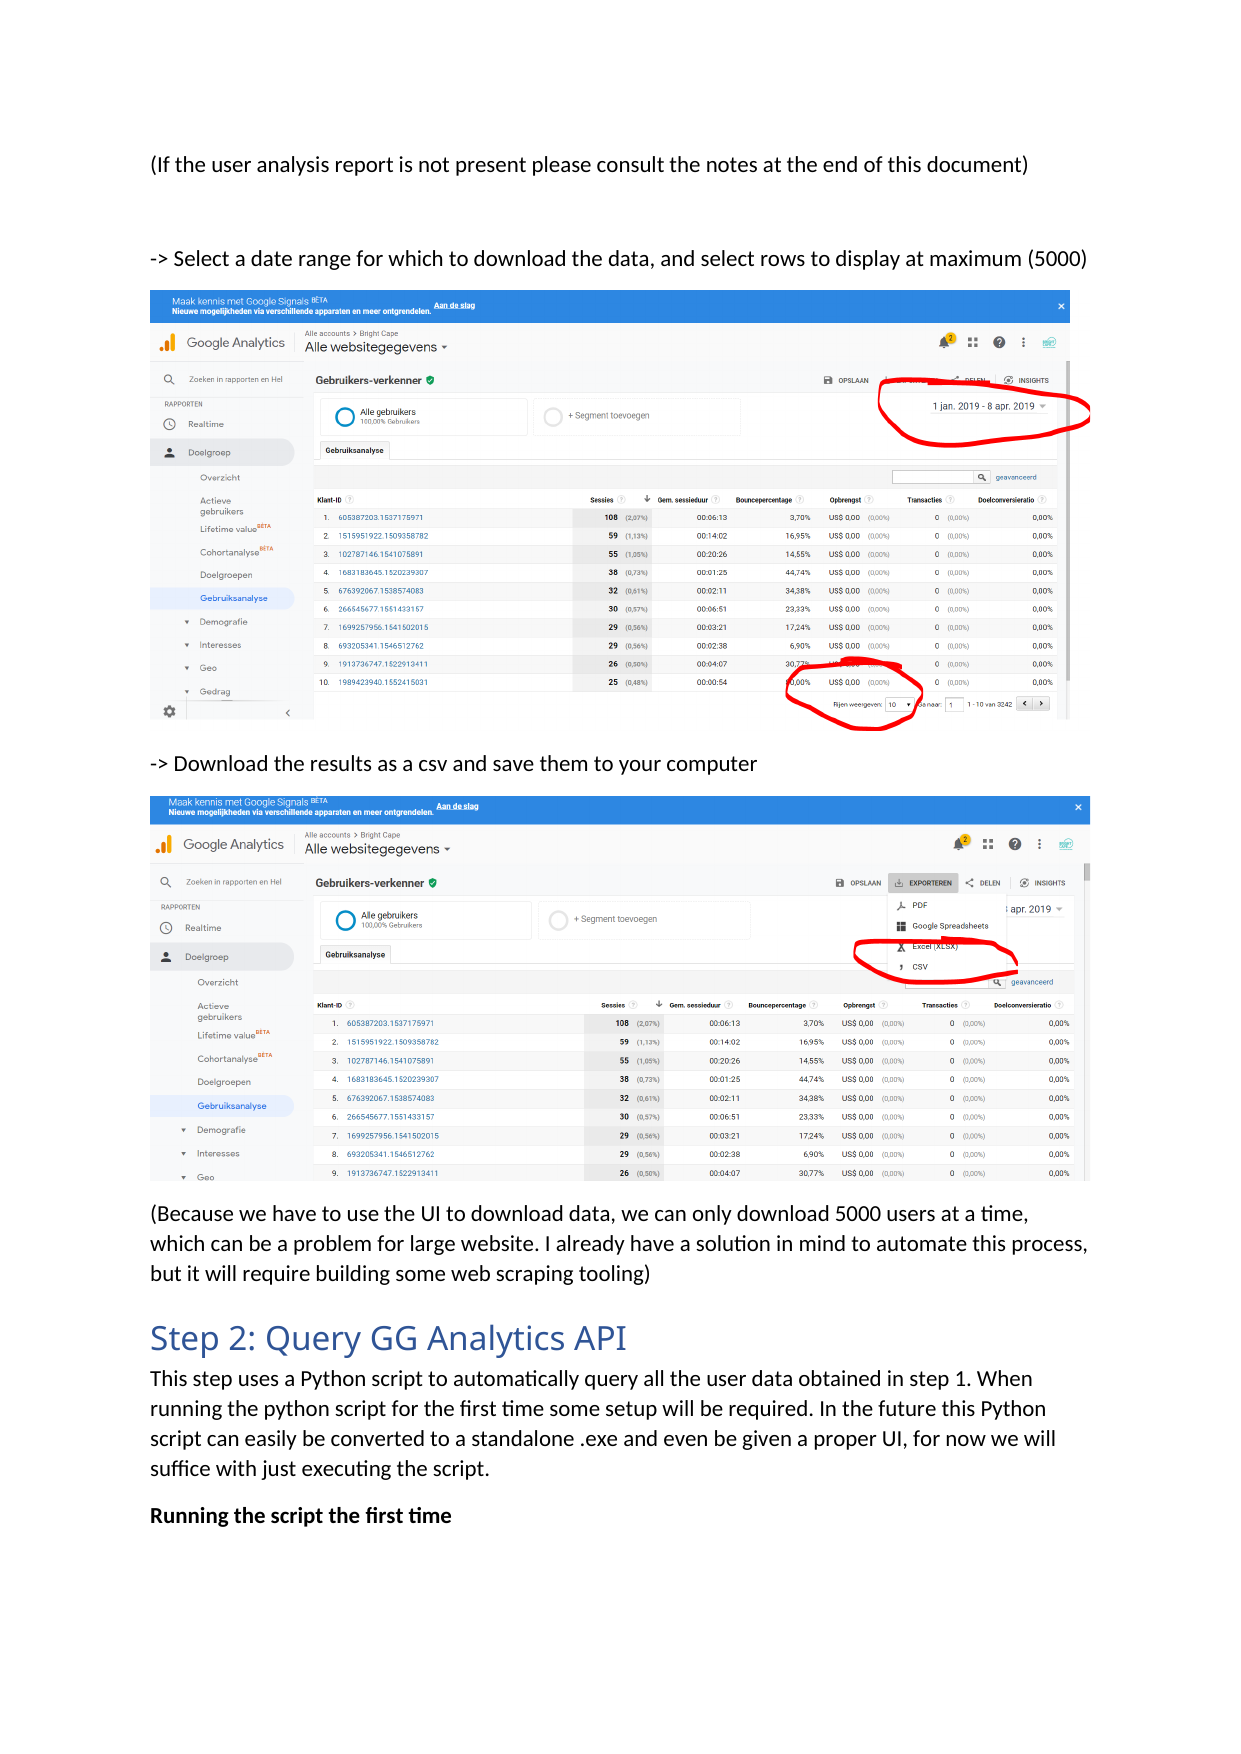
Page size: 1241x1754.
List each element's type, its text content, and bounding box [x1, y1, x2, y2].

text -> Select a date range for which to download the data, and select rows to display at maximum (5000) [150, 244, 1090, 272]
picture [150, 290, 1091, 731]
subtitle Step 2: Query GG Analytics API [150, 1315, 1090, 1360]
text Running the script the first time [150, 1501, 1090, 1529]
text (If the user analysis report is not present please consult the notes at the end of this document) [150, 150, 1090, 178]
text This step uses a Python script to automatically query all the user data obtained in step 1. When running the python script for the first time some setup will be required. In the future this Python script can easily be converted to a standalone .exe and even be given a proper UI, for now we will suffice with just executing the script. [150, 1364, 1090, 1482]
text (Because we have to use the UI to download data, we can only download 5000 users at a time, which can be a problem for large website. I already have a solution in mind to automate this process, but it will require building some web scraping tooling) [150, 1199, 1090, 1287]
text -> Download the results as a csv and save them to your computer [150, 749, 1090, 777]
picture [150, 796, 1091, 1181]
